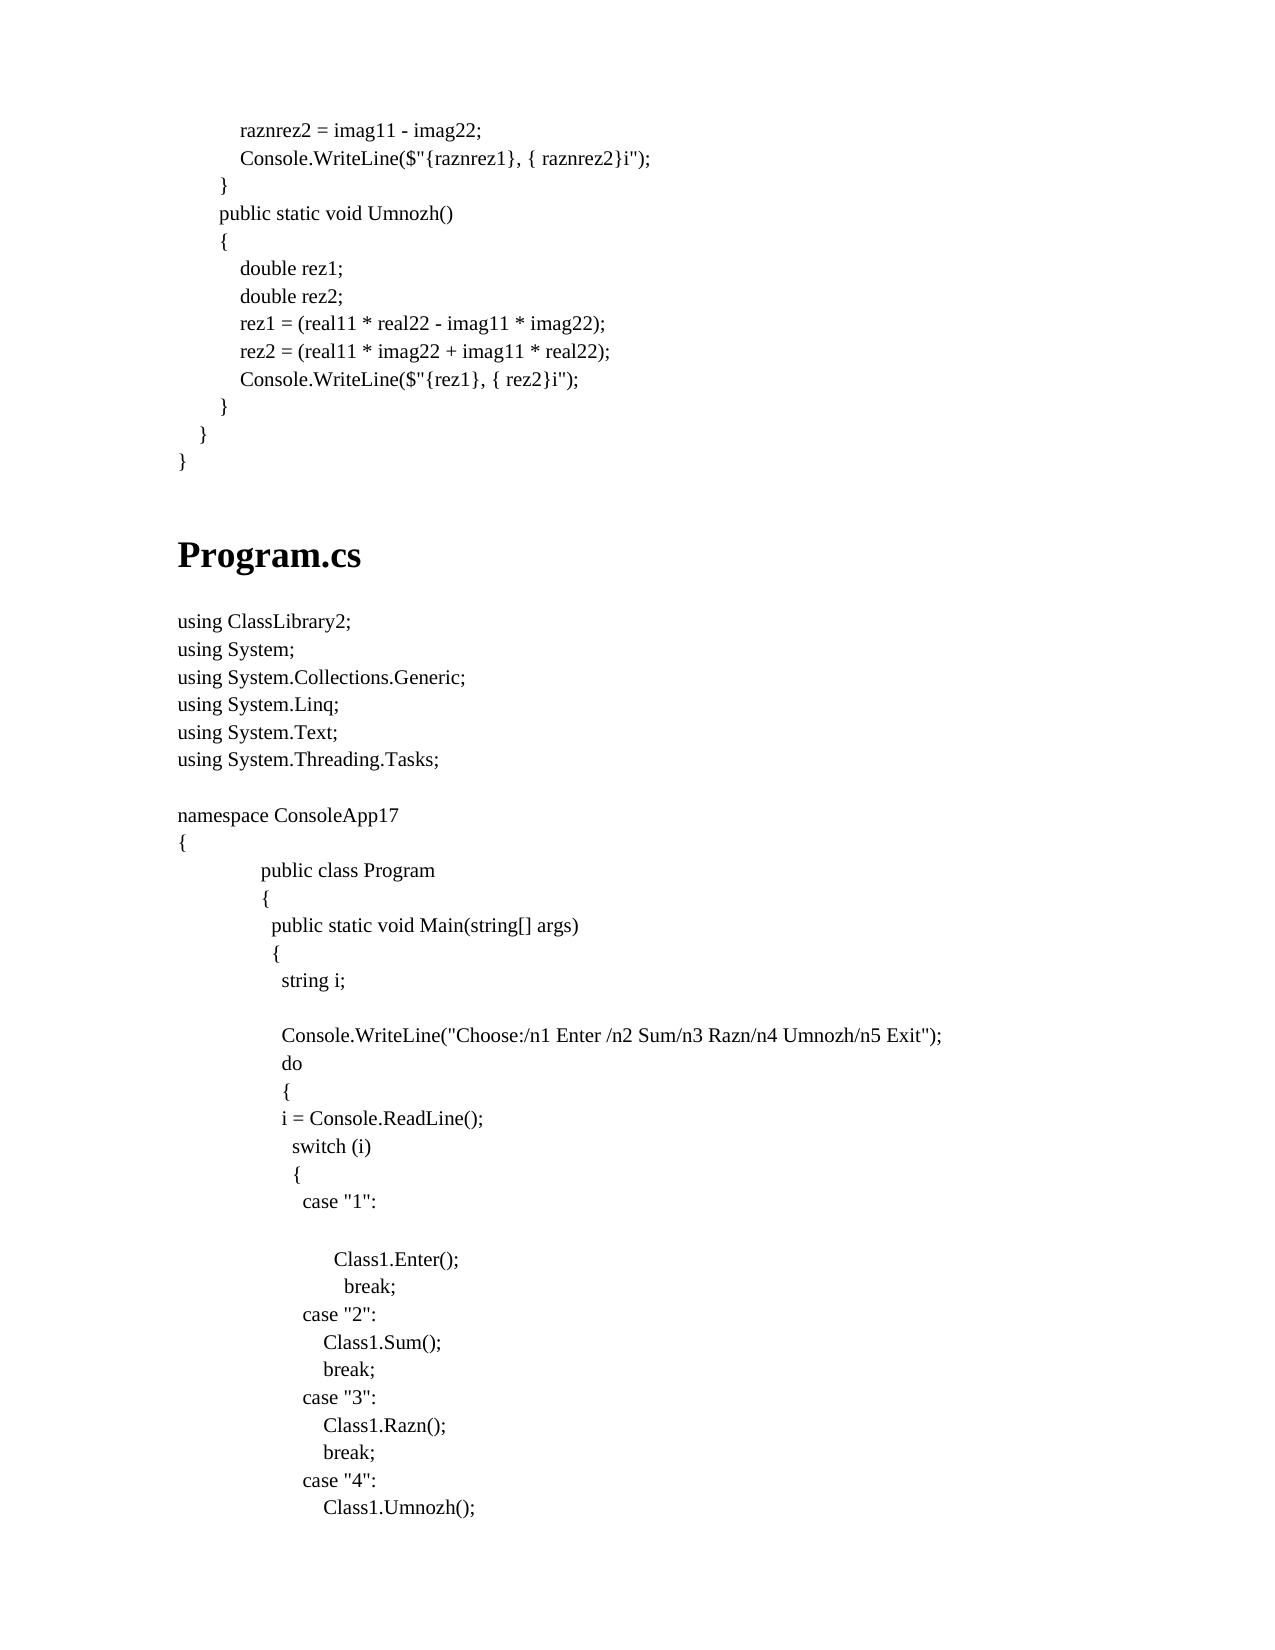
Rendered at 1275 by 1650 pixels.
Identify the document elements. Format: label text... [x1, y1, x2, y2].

text using System.Threading.Tasks; [177, 747, 1186, 771]
text case "3": [177, 1385, 1186, 1409]
text { [177, 885, 1186, 909]
text public class Program [177, 858, 1186, 882]
text Class1.Sum(); [177, 1330, 1186, 1354]
text break; [177, 1274, 1186, 1298]
text i = Console.ReadLine(); [177, 1106, 1186, 1130]
text using System; [177, 637, 1186, 661]
text Program.cs [177, 532, 1186, 575]
text string i; [177, 968, 1186, 992]
text public static void Main(string[] args) [177, 913, 1186, 937]
text case "1": [177, 1189, 1186, 1213]
text case "4": [177, 1468, 1186, 1492]
text using System.Collections.Generic; [177, 664, 1186, 689]
text } [177, 449, 1186, 473]
text using ClassLibrary2; [177, 609, 1186, 633]
text do [177, 1051, 1186, 1075]
text } [177, 173, 1186, 197]
text double rez1; [177, 256, 1186, 280]
text { [177, 228, 1186, 253]
text Class1.Enter(); [177, 1247, 1186, 1271]
text double rez2; [177, 284, 1186, 308]
text namespace ConsoleApp17 [177, 803, 1186, 827]
text Console.WriteLine($"{raznrez1}, { raznrez2}i"); [177, 146, 1186, 170]
text break; [177, 1440, 1186, 1464]
text Console.WriteLine("Choose:/n1 Enter /n2 Sum/n3 Razn/n4 Umnozh/n5 Exit"); [177, 1023, 1186, 1047]
text using System.Text; [177, 720, 1186, 744]
text switch (i) [177, 1134, 1186, 1158]
text { [177, 1079, 1186, 1103]
text rez2 = (real11 * imag22 + imag11 * real22); [177, 339, 1186, 363]
text } [177, 422, 1186, 446]
text Class1.Umnozh(); [177, 1495, 1186, 1519]
text { [177, 1161, 1186, 1186]
text Class1.Razn(); [177, 1412, 1186, 1437]
text rez1 = (real11 * real22 - imag11 * imag22); [177, 311, 1186, 335]
text { [177, 830, 1186, 854]
text raznrez2 = imag11 - imag22; [177, 118, 1186, 142]
text { [177, 941, 1186, 965]
text case "2": [177, 1302, 1186, 1326]
text using System.Linq; [177, 692, 1186, 716]
text } [177, 394, 1186, 418]
text break; [177, 1357, 1186, 1381]
text public static void Umnozh() [177, 201, 1186, 225]
text Console.WriteLine($"{rez1}, { rez2}i"); [177, 367, 1186, 391]
